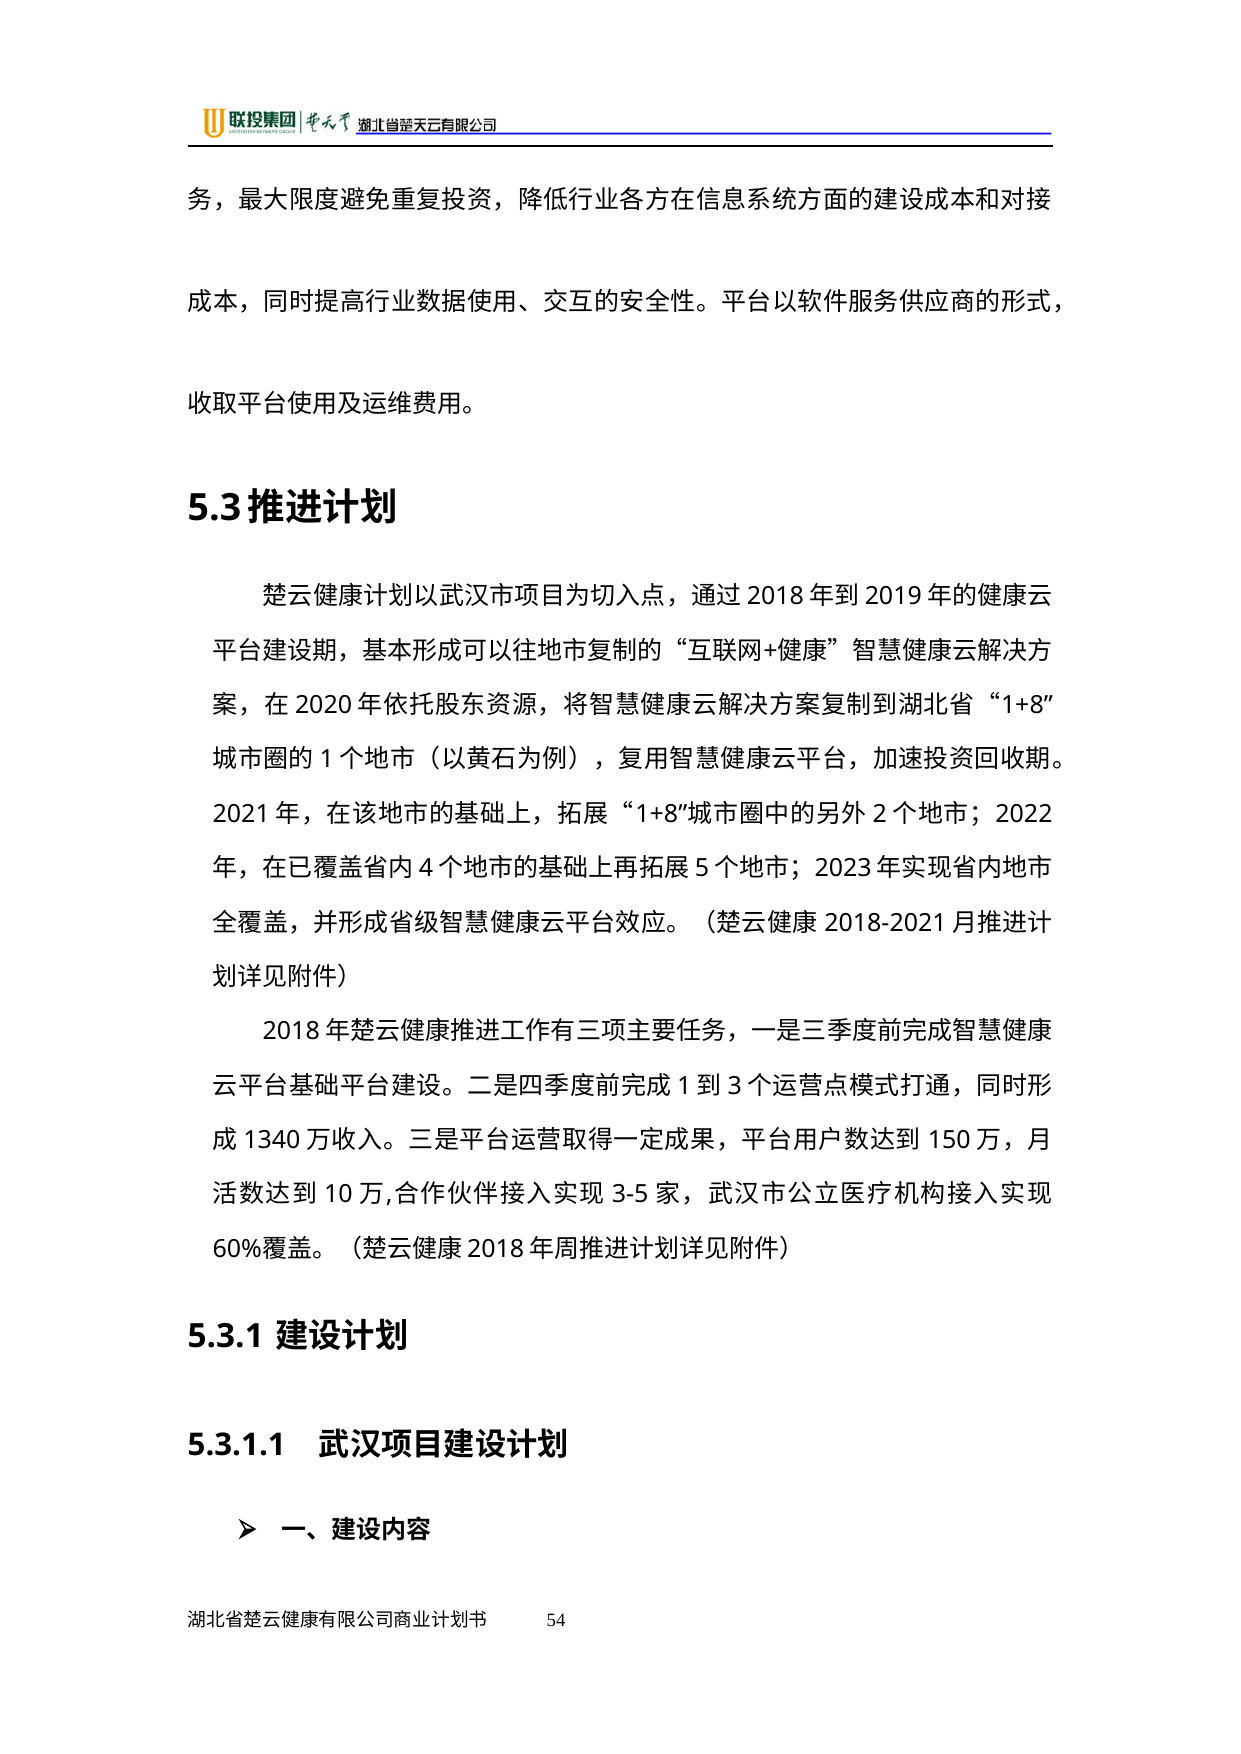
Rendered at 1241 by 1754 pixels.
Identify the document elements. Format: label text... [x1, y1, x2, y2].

text 2018年楚云健康推进工作有三项主要任务，一是三季度前完成智慧健康云平台基础平台建设。二是四季度前完成1到3个运营点模式打通，同时形成1340万收入。三是平台运营取得一定成果，平台用户数达到150万，月活数达到10万,合作伙伴接入实现3-5家，武汉市公立医疗机构接入实现60%覆盖。（楚云健康2018年周推进计划详见附件） [212, 1011, 1053, 1264]
text 楚云健康计划以武汉市项目为切入点，通过2018年到2019年的健康云平台建设期，基本形成可以往地市复制的“互联网+健康”智慧健康云解决方案，在2020年依托股东资源，将智慧健康云解决方案复制到湖北省“1+8”城市圈的1个地市（以黄石为例），复用智慧健康云平台，加速投资回收期。2021年，在该地市的基础上，拓展“1+8”城市圈中的另外2个地市；2022年，在已覆盖省内4个地市的基础上再拓展5个地市；2023年实现省内地市全覆盖，并形成省级智慧健康云平台效应。（楚云健康2018-2021月推进计划详见附件） [212, 576, 1053, 993]
list 一、建设内容 [237, 1509, 1053, 1545]
picture [188, 88, 1052, 144]
subtitle 推进计划 [187, 470, 1053, 538]
subtitle 建设计划 [187, 1299, 1053, 1367]
subtitle 武汉项目建设计划 [187, 1408, 1053, 1476]
text 通过云HIS、医疗SaaS平台的建设，将以医疗机构、药品供应商为代表的医疗健康服务方纳入健康云平台，为各方提供统一、安全、高效的信息系统服务，最大限度避免重复投资，降低行业各方在信息系统方面的建设成本和对接成本，同时提高行业数据使用、交互的安全性。平台以软件服务供应商的形式，收取平台使用及运维费用。 [187, 164, 1053, 436]
